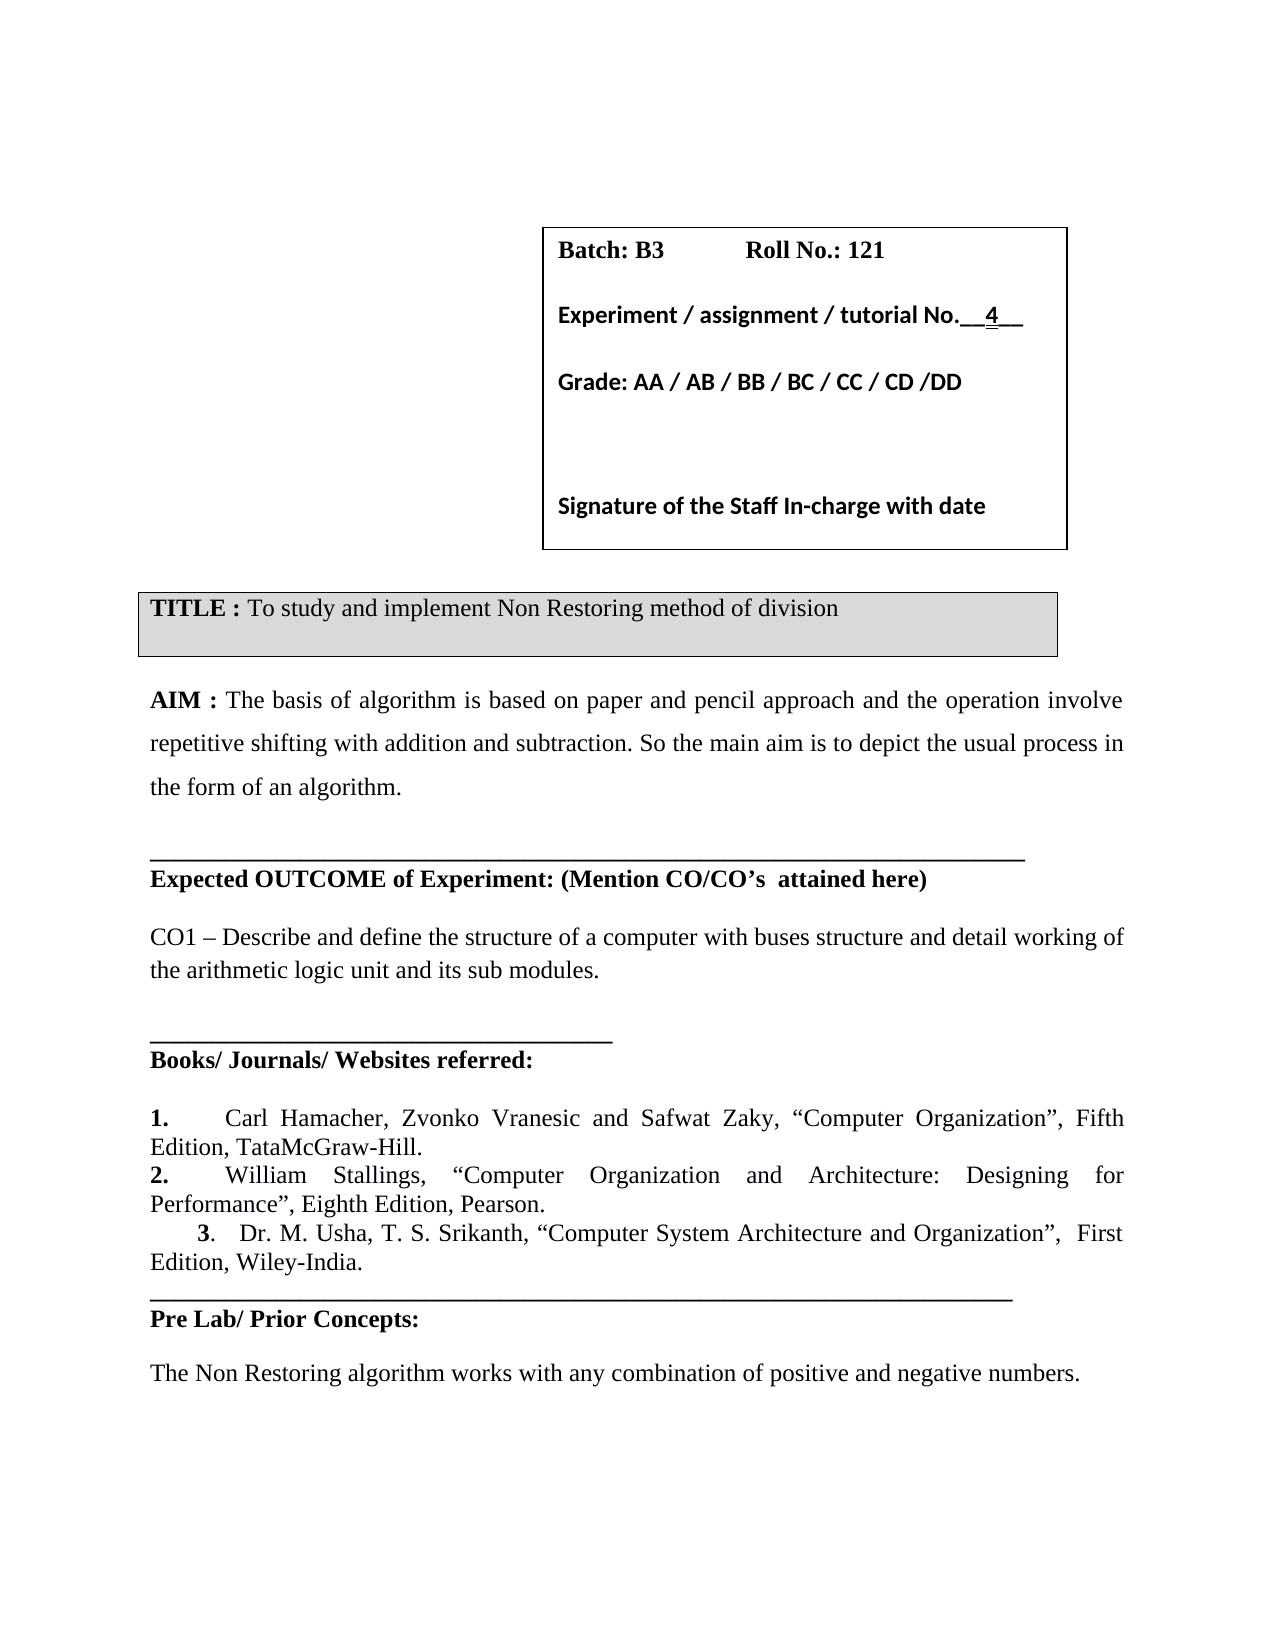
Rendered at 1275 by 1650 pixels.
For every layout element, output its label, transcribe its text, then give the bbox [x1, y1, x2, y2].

text ______________________________________________________________________ [150, 836, 1125, 864]
text CO1 – Describe and define the structure of a computer with buses structure and detail working of [150, 922, 1125, 951]
text Books/ Journals/ Websites referred: [150, 1045, 1125, 1074]
list Carl Hamacher, Zvonko Vranesic and Safwat Zaky, “Computer Organization”, Fifth Edition, TataMcGraw-Hill. [150, 1103, 1125, 1160]
list William Stallings, “Computer Organization and Architecture: Designing for Performance”, Eighth Edition, Pearson. [150, 1160, 1125, 1218]
text Pre Lab/ Prior Concepts: [150, 1304, 1125, 1333]
table_header TITLE : To study and implement Non Restoring method of division [139, 593, 1057, 656]
text AIM : The basis of algorithm is based on paper and pencil approach and the operation involve repetitive shifting with addition and subtraction. So the main aim is to depict the usual process in the form of an algorithm. [150, 685, 1125, 800]
text _____________________________________ [150, 1017, 1125, 1045]
text the arithmetic logic unit and its sub modules. [150, 955, 1125, 983]
text _____________________________________________________________________ [150, 1275, 1125, 1304]
text Expected OUTCOME of Experiment: (Mention CO/CO’s attained here) [150, 864, 1125, 893]
text The Non Restoring algorithm works with any combination of positive and negative numbers. [150, 1358, 1125, 1387]
text 3. Dr. M. Usha, T. S. Srikanth, “Computer System Architecture and Organization”, First Edition, Wiley-India. [150, 1218, 1125, 1275]
